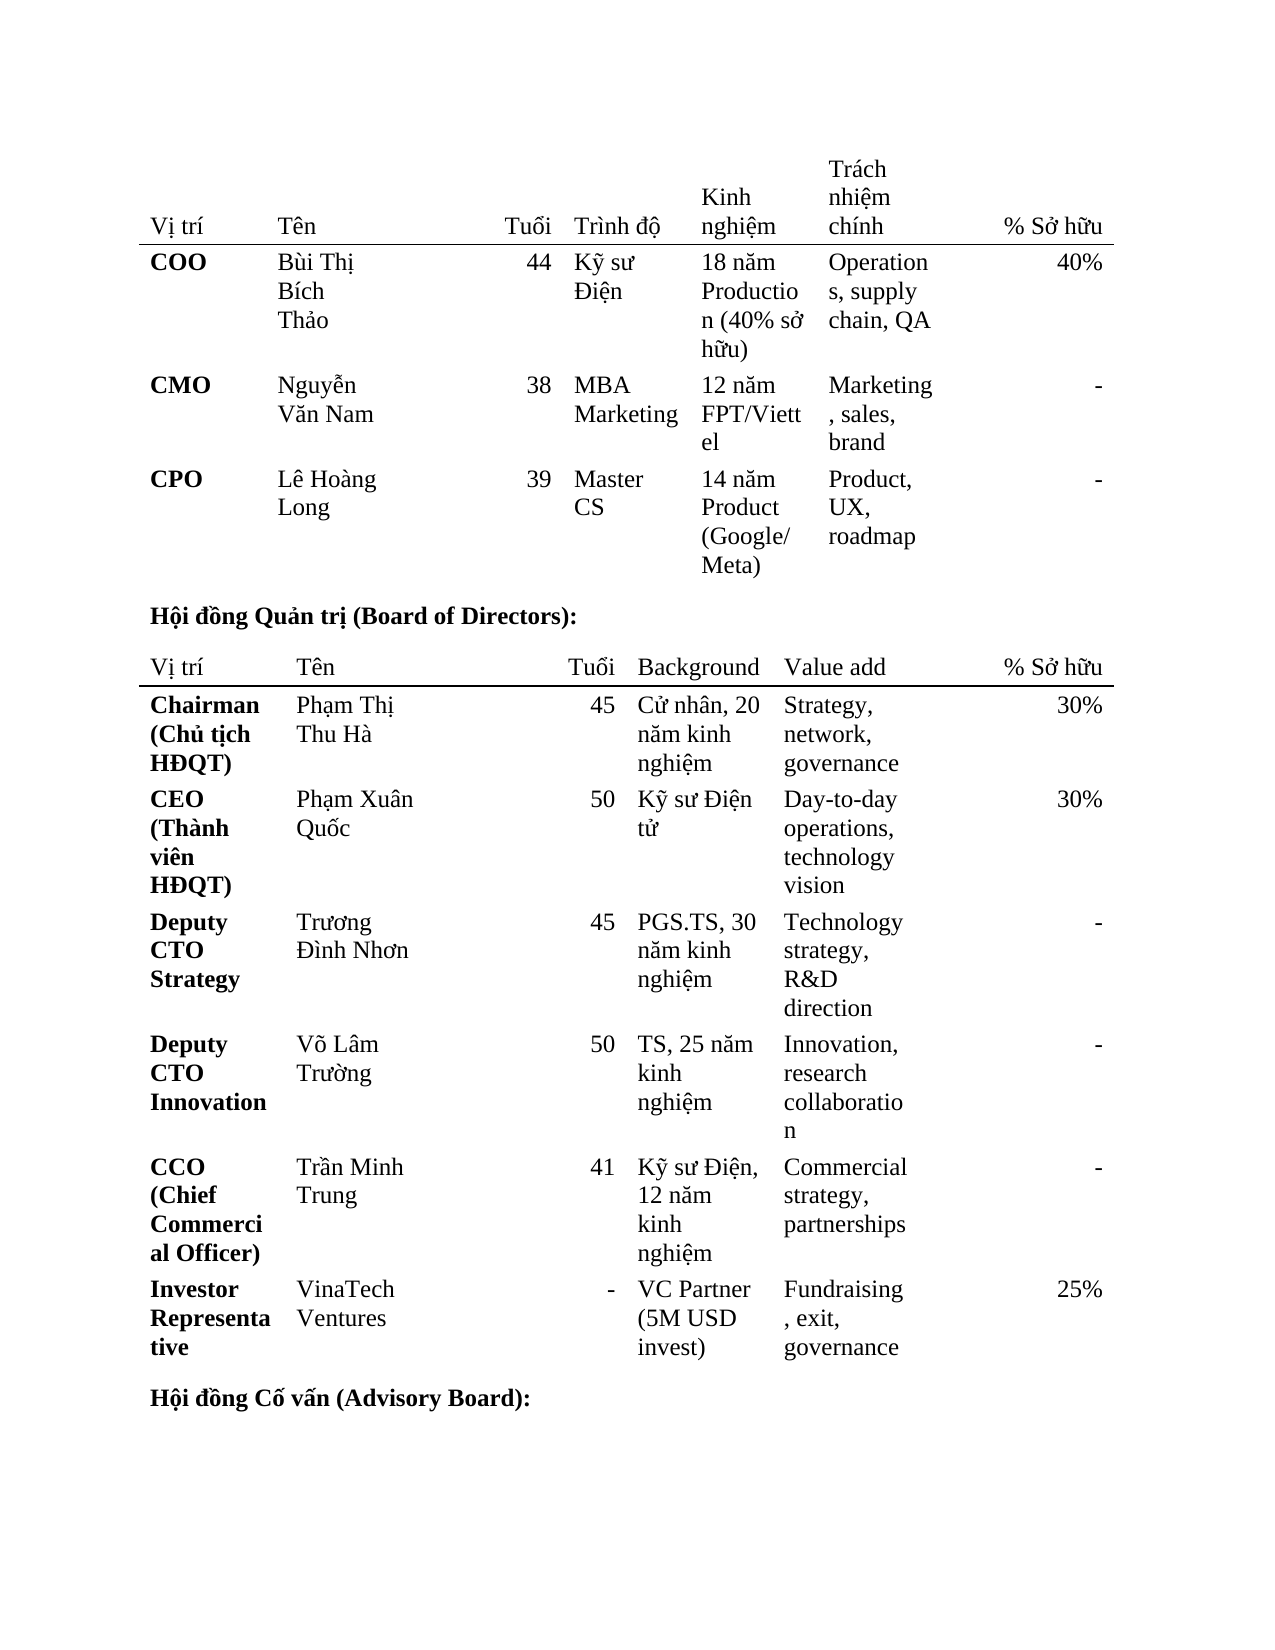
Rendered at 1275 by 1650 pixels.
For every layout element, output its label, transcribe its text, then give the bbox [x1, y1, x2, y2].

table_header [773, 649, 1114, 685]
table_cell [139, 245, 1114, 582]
text Hội đồng Cố vấn (Advisory Board): [150, 1383, 1125, 1412]
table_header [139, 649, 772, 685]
text Hội đồng Quản trị (Board of Directors): [150, 601, 1125, 630]
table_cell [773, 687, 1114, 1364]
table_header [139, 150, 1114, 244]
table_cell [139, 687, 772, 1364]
